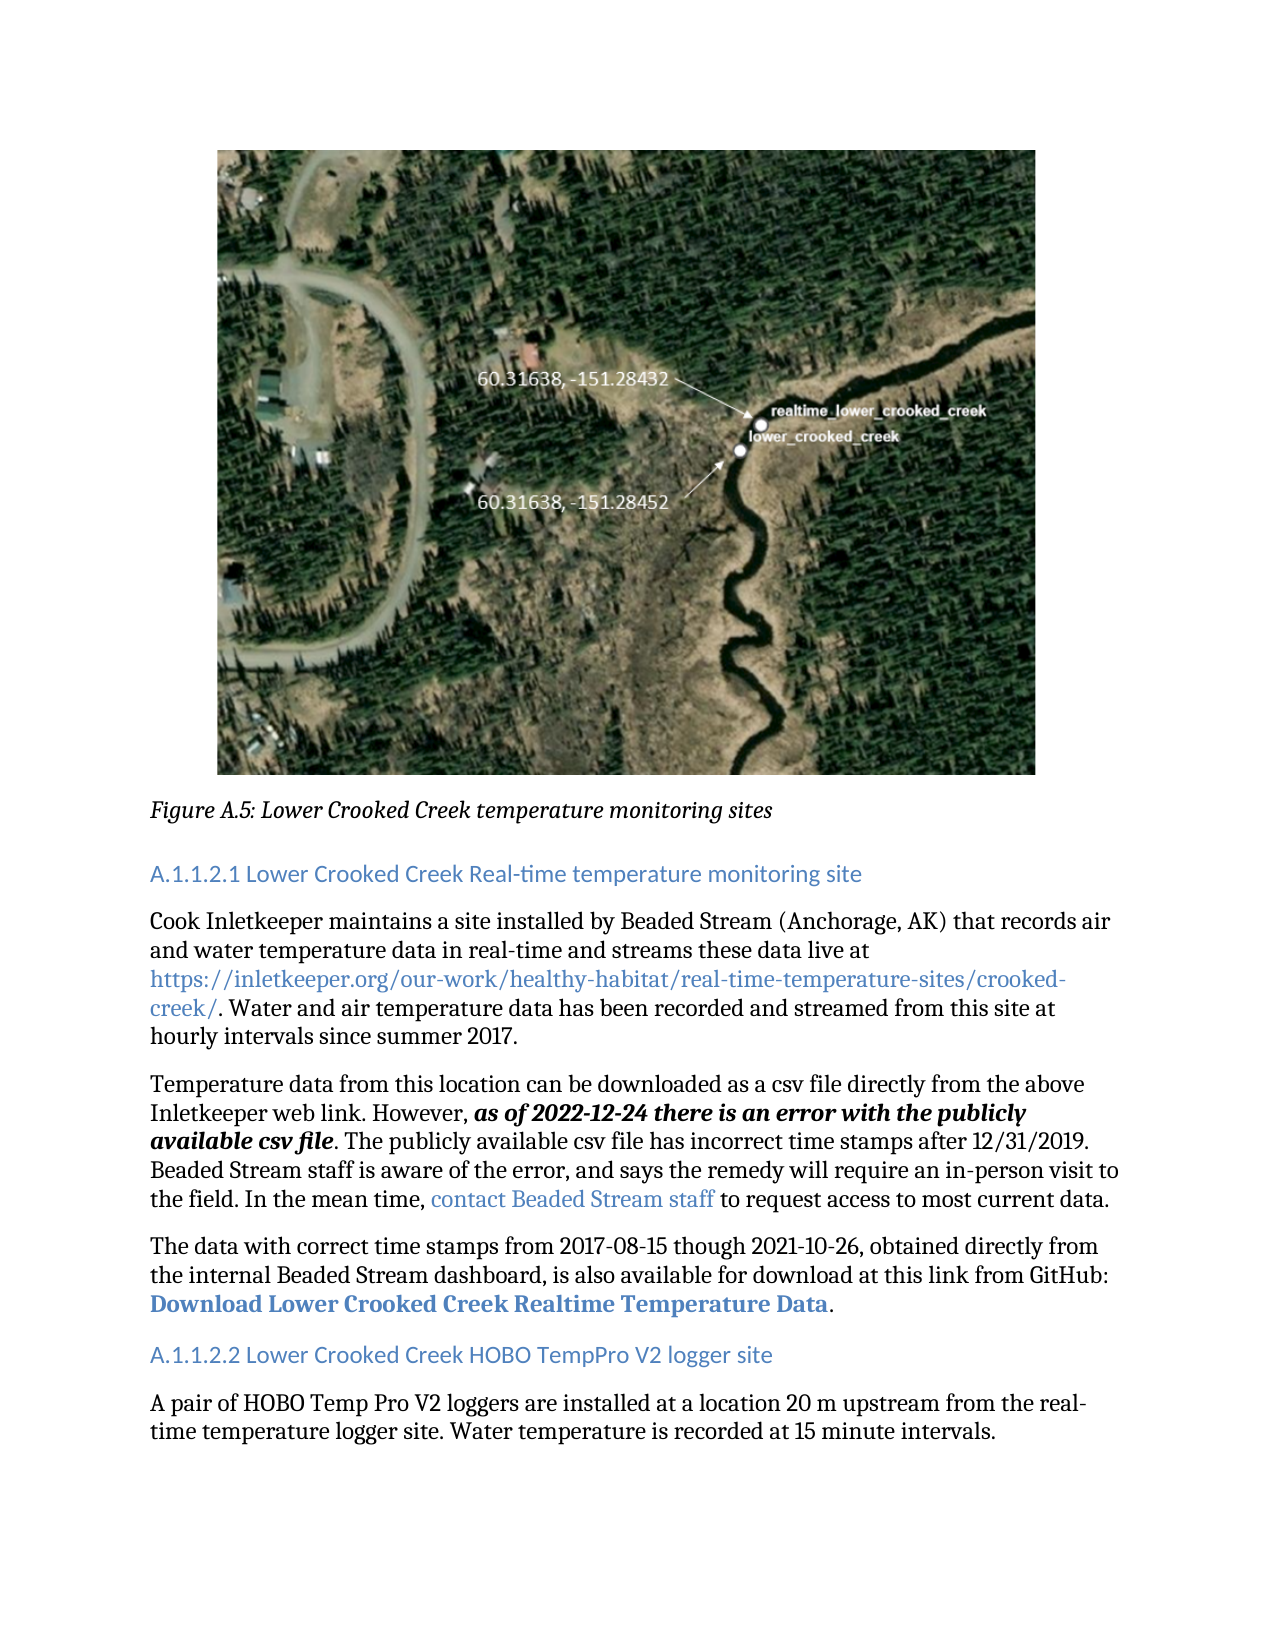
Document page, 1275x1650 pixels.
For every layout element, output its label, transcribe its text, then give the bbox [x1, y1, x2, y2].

subtitle A.1.1.2.1 Lower Crooked Creek Real-time temperature monitoring site [150, 858, 1125, 888]
text The data with correct time stamps from 2017-08-15 though 2021-10-26, obtained directly from the internal Beaded Stream dashboard, is also available for download at this link from GitHub: Download Lower Crooked Creek Realtime Temperature Data. [150, 1232, 1125, 1318]
subtitle A.1.1.2.2 Lower Crooked Creek HOBO TempPro V2 logger site [150, 1339, 1125, 1370]
picture [217, 150, 1036, 775]
table_header Figure A.5: Lower Crooked Creek temperature monitoring sites [139, 150, 1114, 837]
text A pair of HOBO Temp Pro V2 loggers are installed at a location 20 m upstream from the real-time temperature logger site. Water temperature is recorded at 15 minute intervals. [150, 1388, 1125, 1446]
text Temperature data from this location can be downloaded as a csv file directly from the above Inletkeeper web link. However, as of 2022-12-24 there is an error with the publicly available csv file. The publicly available csv file has incorrect time stamps after 12/31/2019. Beaded Stream staff is aware of the error, and says the remedy will require an in-person visit to the field. In the mean time, contact Beaded Stream staff to request access to most current data. [150, 1070, 1125, 1213]
text Cook Inletkeeper maintains a site installed by Beaded Stream (Anchorage, AK) that records air and water temperature data in real-time and streams these data live at https://inletkeeper.org/our-work/healthy-habitat/real-time-temperature-sites/crooked-creek/. Water and air temperature data has been recorded and streamed from this site at hourly intervals since summer 2017. [150, 907, 1125, 1051]
